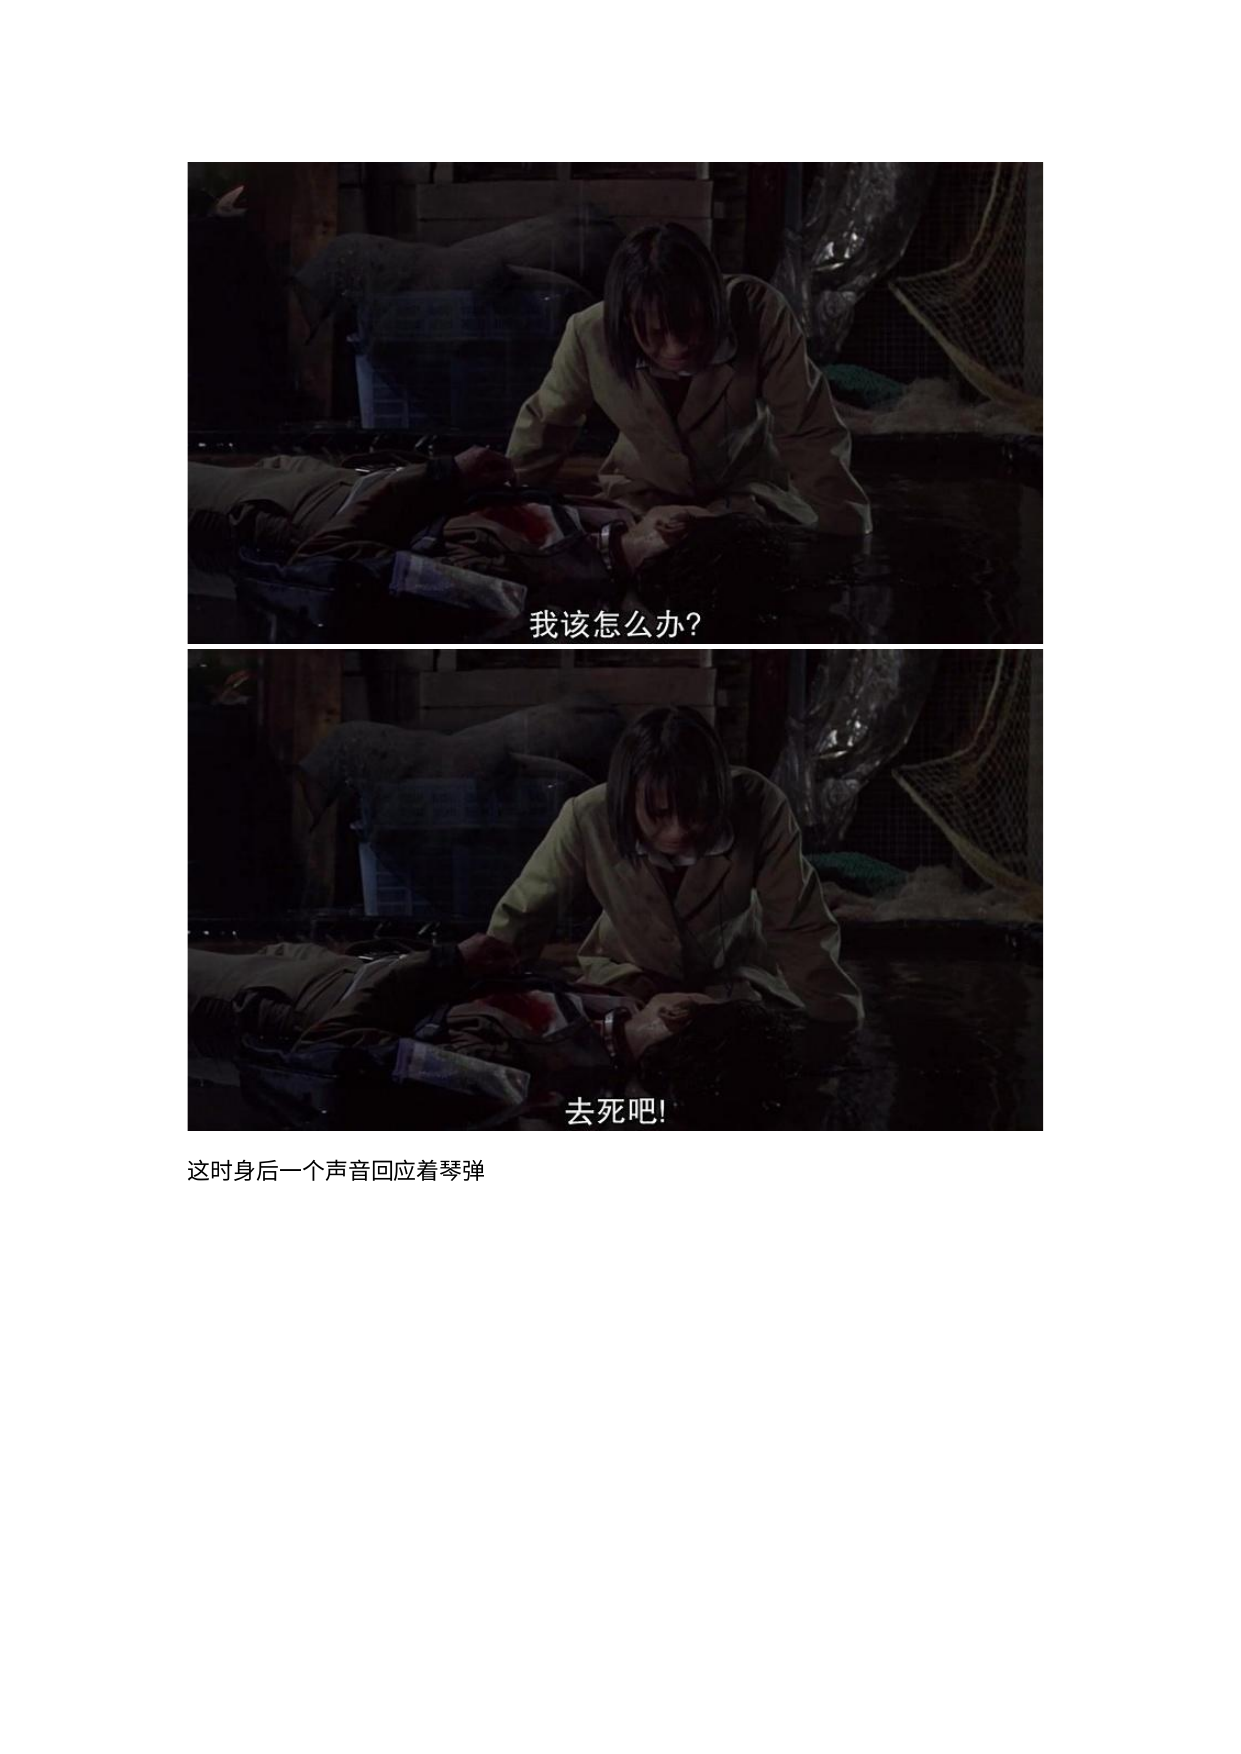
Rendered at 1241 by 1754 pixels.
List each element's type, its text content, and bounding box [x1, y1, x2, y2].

picture [187, 162, 1044, 644]
picture [187, 649, 1044, 1131]
text 这时身后一个声音回应着琴弹 [187, 1137, 1053, 1202]
